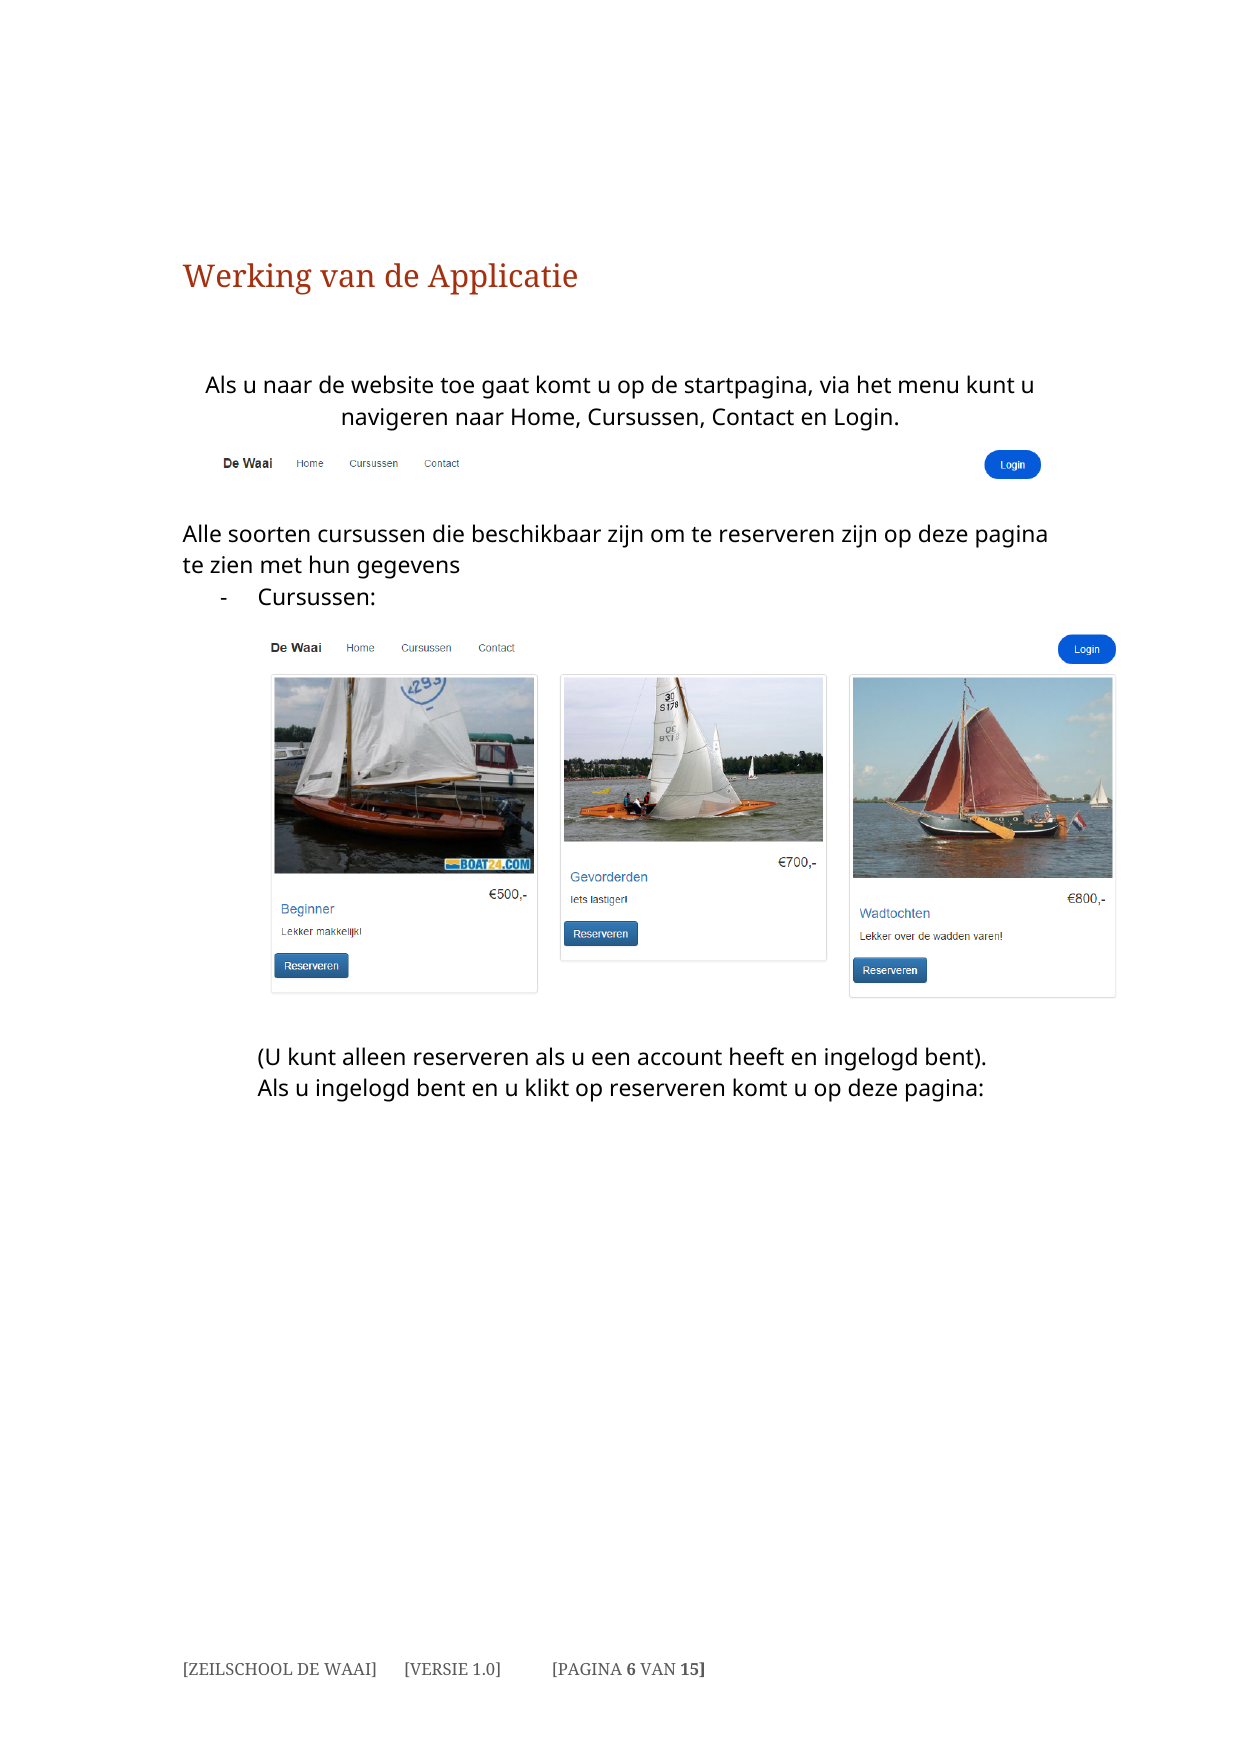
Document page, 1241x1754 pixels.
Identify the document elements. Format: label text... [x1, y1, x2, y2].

picture [182, 431, 1058, 487]
text (U kunt alleen reserveren als u een account heeft en ingelogd bent). [257, 1041, 1058, 1072]
picture [257, 612, 1133, 1010]
list Cursussen: [220, 581, 1058, 612]
text Als u naar de website toe gaat komt u op de startpagina, via het menu kunt u navigeren naar Home, Cursussen, Contact en Login. [182, 369, 1058, 431]
text Alle soorten cursussen die beschikbaar zijn om te reserveren zijn op deze pagina te zien met hun gegevens [182, 518, 1058, 581]
text Als u ingelogd bent en u klikt op reserveren komt u op deze pagina: [257, 1072, 1058, 1103]
text Werking van de Applicatie [182, 254, 1058, 296]
